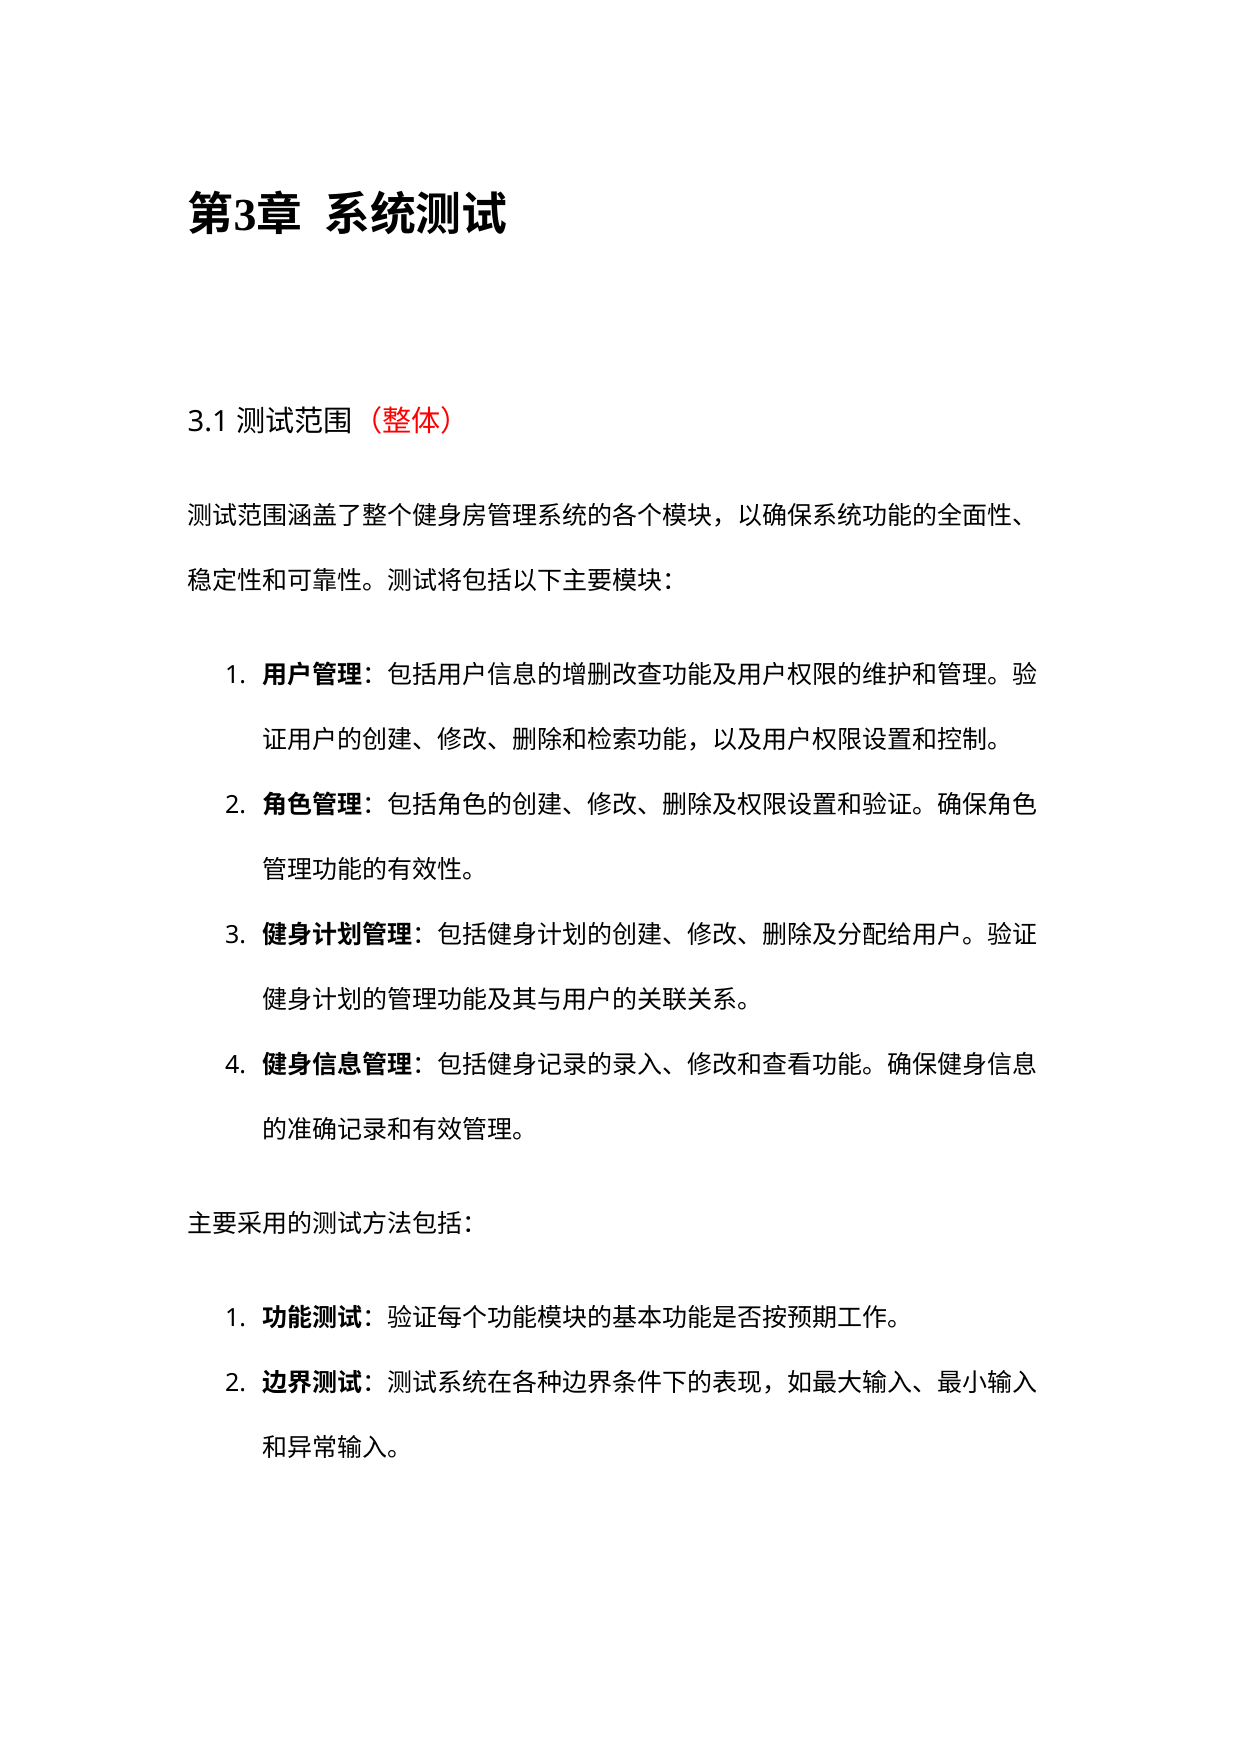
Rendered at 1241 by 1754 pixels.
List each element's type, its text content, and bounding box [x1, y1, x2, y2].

list 健身计划管理：包括健身计划的创建、修改、删除及分配给用户。验证健身计划的管理功能及其与用户的关联关系。 [225, 900, 1053, 1030]
text 主要采用的测试方法包括： [187, 1189, 1053, 1254]
list 用户管理：包括用户信息的增删改查功能及用户权限的维护和管理。验证用户的创建、修改、删除和检索功能，以及用户权限设置和控制。 [225, 640, 1053, 770]
list 健身信息管理：包括健身记录的录入、修改和查看功能。确保健身信息的准确记录和有效管理。 [225, 1030, 1053, 1160]
subtitle 系统测试 [187, 162, 1053, 259]
list 3.1 测试范围（整体） [187, 387, 1053, 452]
list 角色管理：包括角色的创建、修改、删除及权限设置和验证。确保角色管理功能的有效性。 [225, 770, 1053, 900]
list 功能测试：验证每个功能模块的基本功能是否按预期工作。 [225, 1283, 1053, 1348]
text 测试范围涵盖了整个健身房管理系统的各个模块，以确保系统功能的全面性、稳定性和可靠性。测试将包括以下主要模块： [187, 481, 1053, 611]
list 边界测试：测试系统在各种边界条件下的表现，如最大输入、最小输入和异常输入。 [225, 1348, 1053, 1478]
